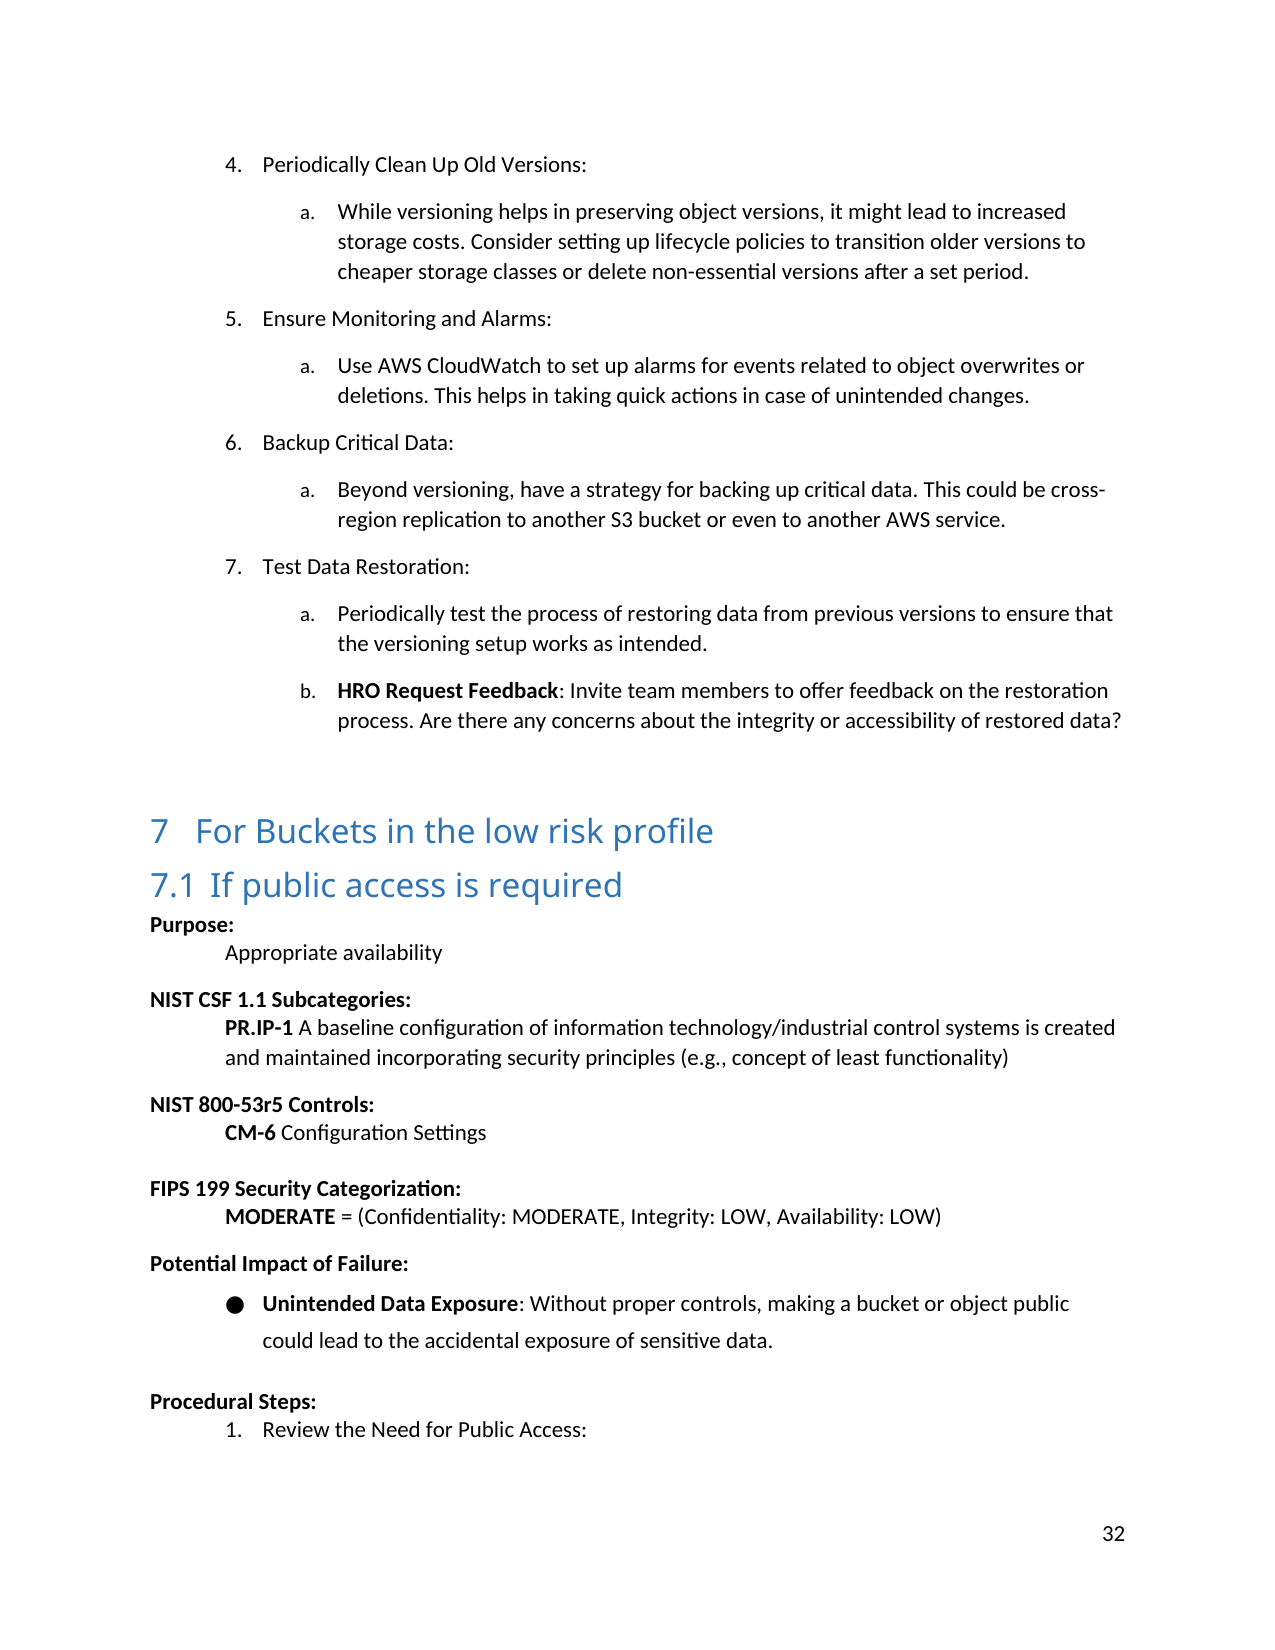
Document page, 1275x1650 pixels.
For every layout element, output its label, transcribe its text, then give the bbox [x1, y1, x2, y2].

list Ensure Monitoring and Alarms: [225, 304, 1125, 332]
text CM-6 Configuration Settings [225, 1118, 1125, 1174]
text FIPS 199 Security Categorization: [150, 1174, 1125, 1202]
list Beyond versioning, have a strategy for backing up critical data. This could be cross-region replication to another S3 bucket or even to another AWS service. [300, 475, 1125, 533]
list Periodically test the process of restoring data from previous versions to ensure that the versioning setup works as intended. [300, 599, 1125, 657]
list Backup Critical Data: [225, 428, 1125, 456]
subtitle For Buckets in the low risk profile [150, 808, 1125, 854]
list While versioning helps in preserving object versions, it might lead to increased storage costs. Consider setting up lifecycle policies to transition older versions to cheaper storage classes or delete non-essential versions after a set period. [300, 197, 1125, 285]
text MODERATE = (Confidentiality: MODERATE, Integrity: LOW, Availability: LOW) [225, 1202, 1125, 1231]
text NIST CSF 1.1 Subcategories: [150, 985, 1125, 1013]
text Appropriate availability [225, 938, 1125, 966]
list Periodically Clean Up Old Versions: [225, 150, 1125, 178]
text PR.IP-1 A baseline configuration of information technology/industrial control systems is created and maintained incorporating security principles (e.g., concept of least functionality) [225, 1013, 1125, 1072]
text Purpose: [150, 910, 1125, 938]
list Test Data Restoration: [225, 552, 1125, 580]
text NIST 800-53r5 Controls: [150, 1090, 1125, 1118]
list Unintended Data Exposure: Without proper controls, making a bucket or object public could lead to the accidental exposure of sensitive data. [225, 1277, 1125, 1354]
subtitle If public access is required [150, 861, 1125, 907]
list HRO Request Feedback: Invite team members to offer feedback on the restoration process. Are there any concerns about the integrity or accessibility of restored data? [300, 676, 1125, 734]
list Review the Need for Public Access: [225, 1415, 1125, 1443]
list Use AWS CloudWatch to set up alarms for events related to object overwrites or deletions. This helps in taking quick actions in case of unintended changes. [300, 351, 1125, 409]
text Procedural Steps: [150, 1387, 1125, 1415]
text Potential Impact of Failure: [150, 1249, 1125, 1277]
